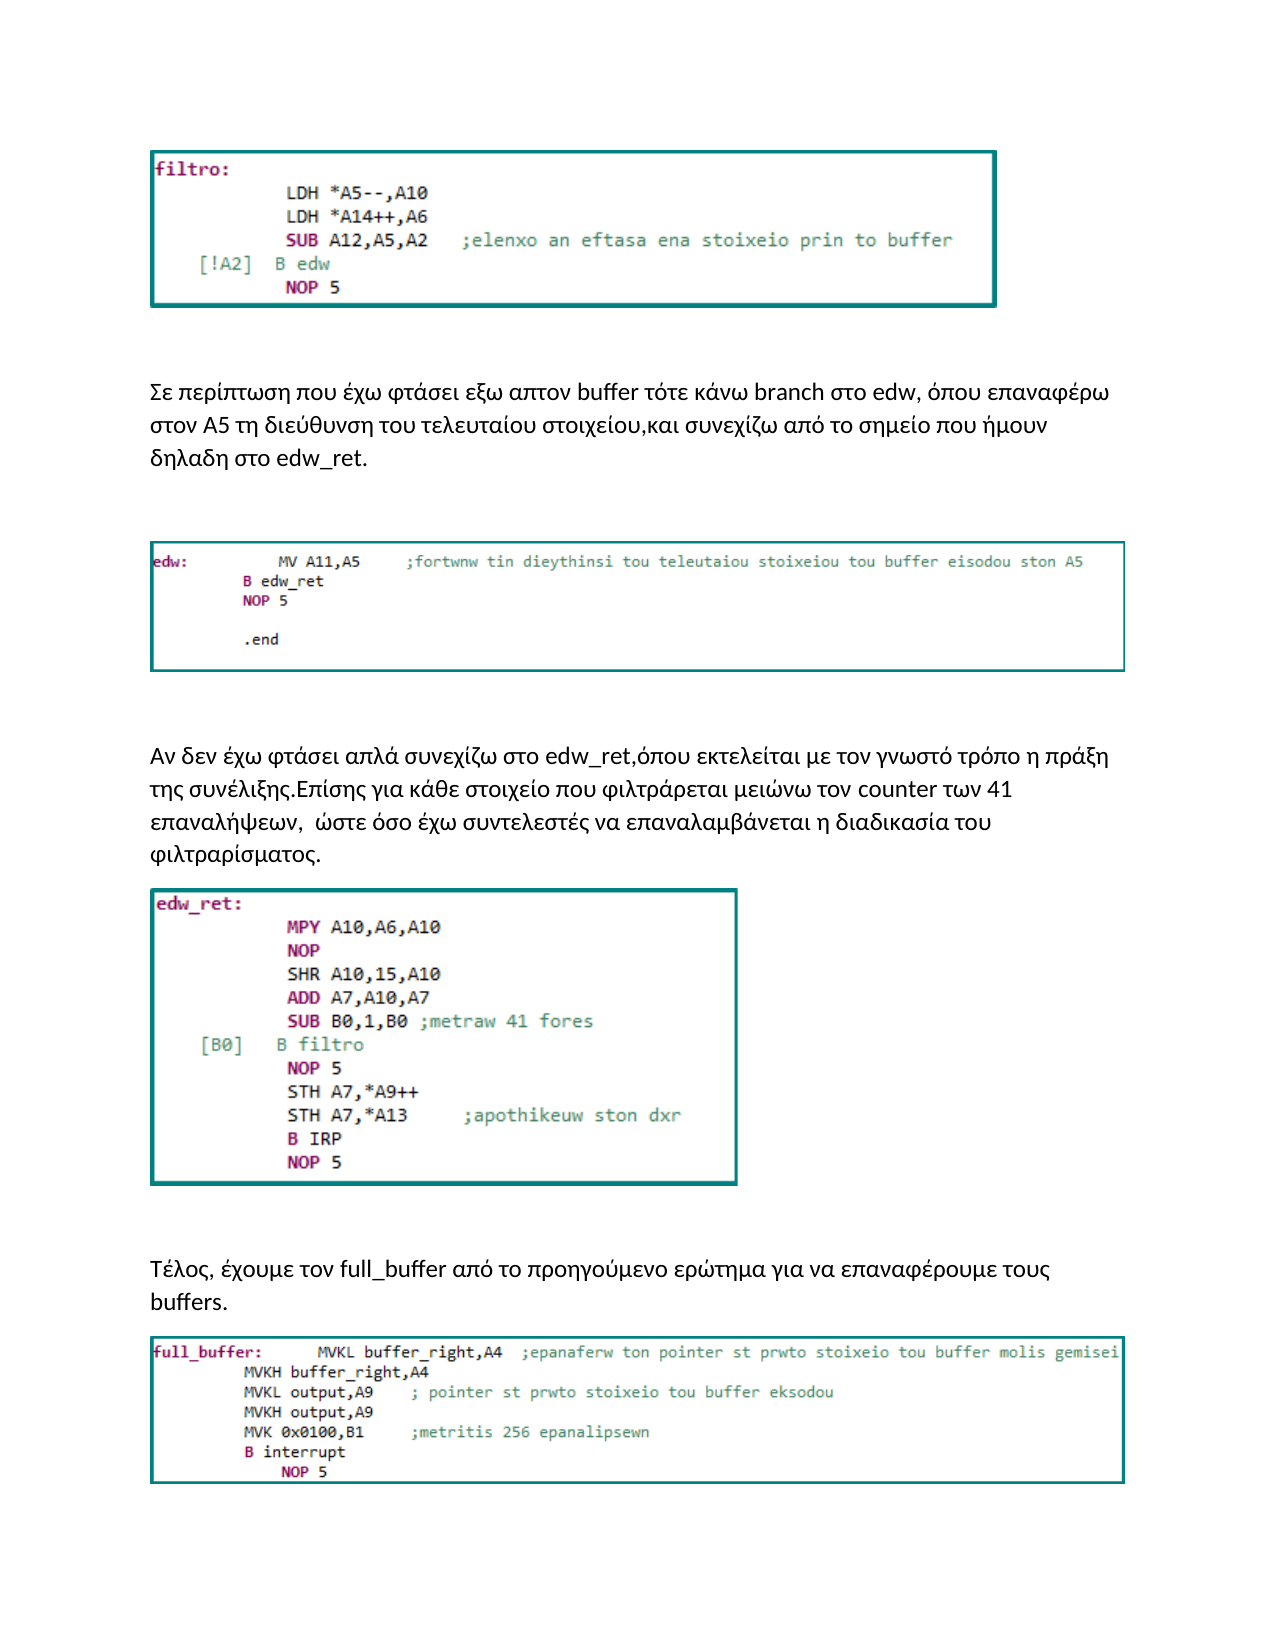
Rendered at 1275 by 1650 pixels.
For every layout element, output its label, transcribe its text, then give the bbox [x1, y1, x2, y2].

picture [150, 150, 997, 308]
picture [150, 888, 738, 1186]
text Σε περίπτωση που έχω φτάσει εξω απτον buffer τότε κάνω branch στο edw, όπου επαναφέρω στον Α5 τη διεύθυνση του τελευταίου στοιχείου,και συνεχίζω από το σημείο που ήμουν δηλαδη στο edw_ret. [150, 376, 1125, 473]
picture [150, 541, 1125, 672]
picture [150, 1336, 1125, 1484]
text Αν δεν έχω φτάσει απλά συνεχίζω στο edw_ret,όπου εκτελείται με τον γνωστό τρόπο η πράξη της συνέλιξης.Επίσης για κάθε στοιχείο που φιλτράρεται μειώνω τον counter των 41 επαναλήψεων, ώστε όσο έχω συντελεστές να επαναλαμβάνεται η διαδικασία του φιλτραρίσματος. [150, 740, 1125, 869]
text Τέλος, έχουμε τον full_buffer από το προηγούμενο ερώτημα για να επαναφέρουμε τους buffers. [150, 1253, 1125, 1317]
